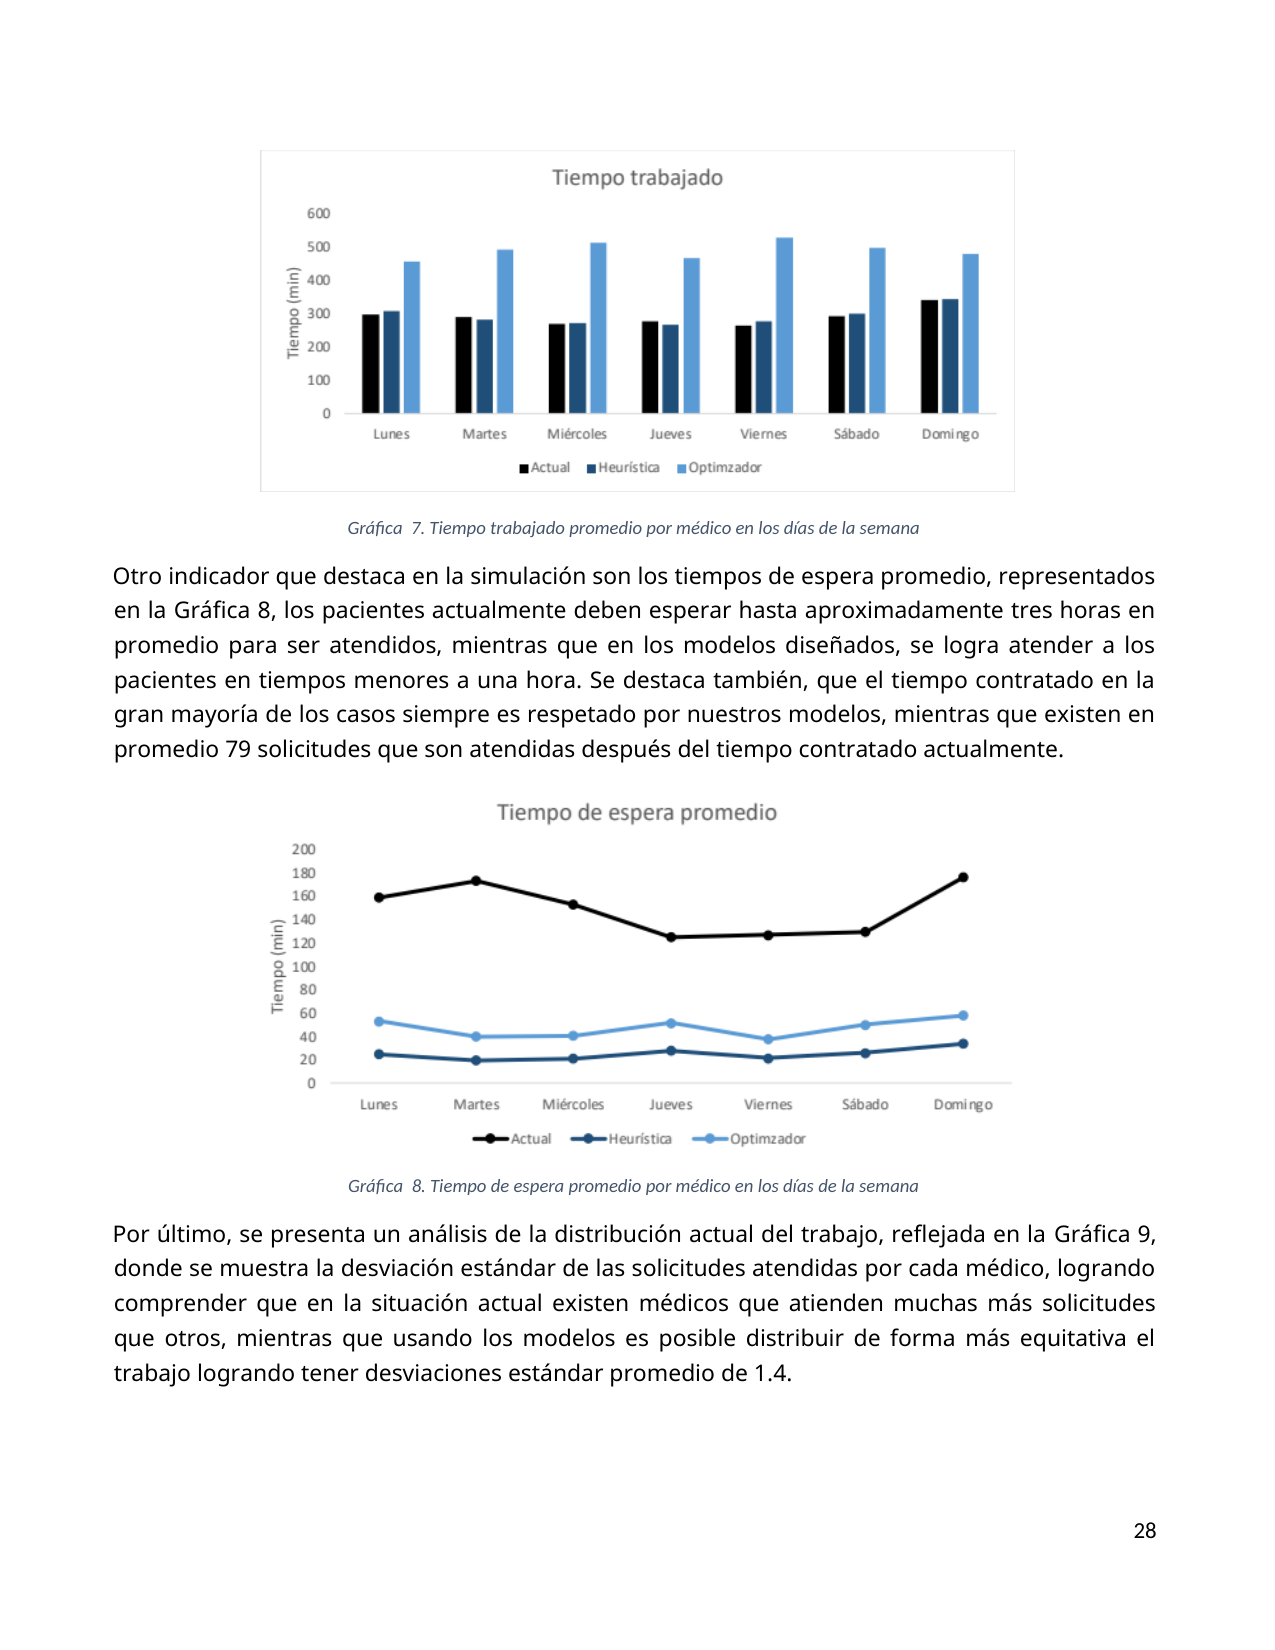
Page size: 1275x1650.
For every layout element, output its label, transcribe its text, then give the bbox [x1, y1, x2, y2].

text Por último, se presenta un análisis de la distribución actual del trabajo, reflejada en la Gráfica 9, donde se muestra la desviación estándar de las solicitudes atendidas por cada médico, logrando comprender que en la situación actual existen médicos que atienden muchas más solicitudes que otros, mientras que usando los modelos es posible distribuir de forma más equitativa el trabajo logrando tener desviaciones estándar promedio de 1.4. [112, 1218, 1157, 1388]
text Otro indicador que destaca en la simulación son los tiempos de espera promedio, representados en la Gráfica 8, los pacientes actualmente deben esperar hasta aproximadamente tres horas en promedio para ser atendidos, mientras que en los modelos diseñados, se logra atender a los pacientes en tiempos menores a una hora. Se destaca también, que el tiempo contratado en la gran mayoría de los casos siempre es respetado por nuestros modelos, mientras que existen en promedio 79 solicitudes que son atendidas después del tiempo contratado actualmente. [112, 560, 1157, 764]
text Gráfica 7. Tiempo trabajado promedio por médico en los días de la semana [112, 516, 1157, 539]
text Gráfica 8. Tiempo de espera promedio por médico en los días de la semana [112, 1174, 1157, 1197]
